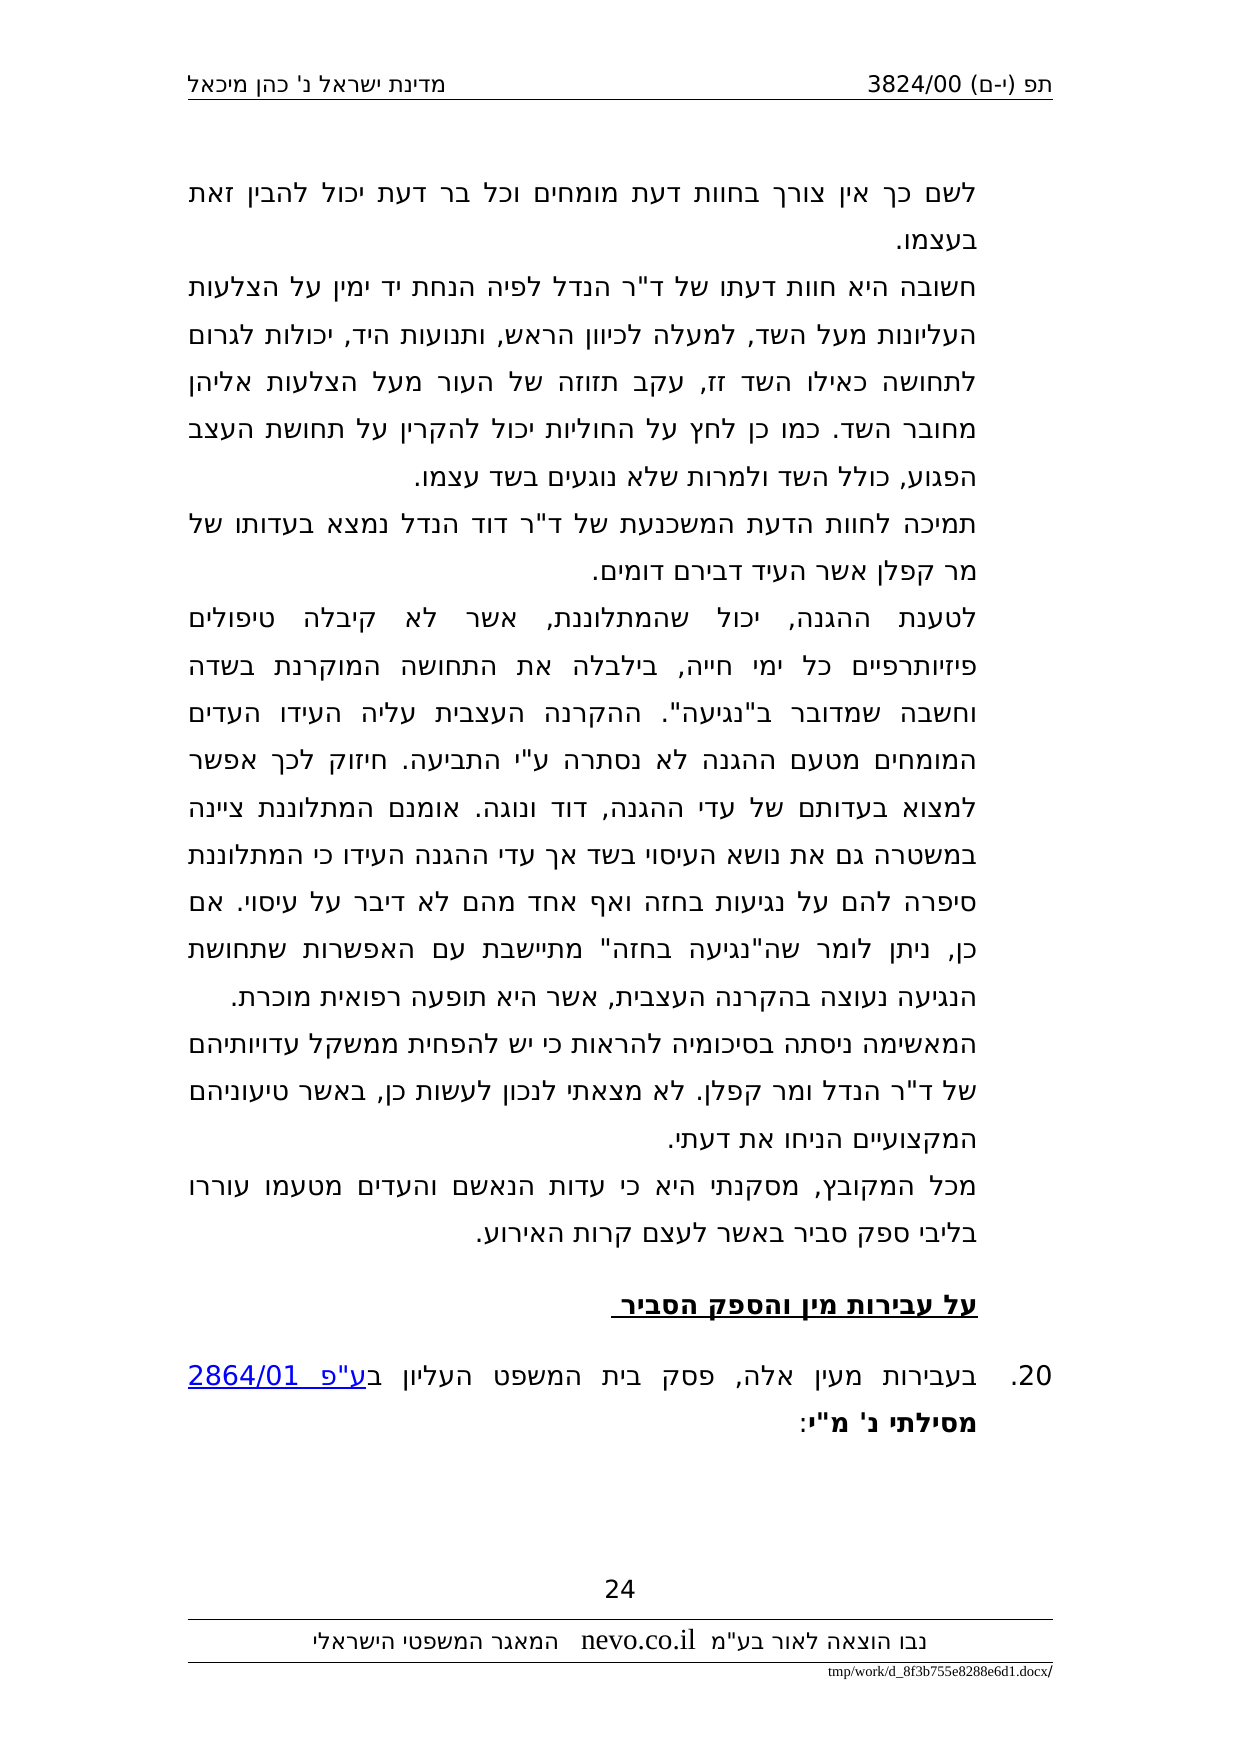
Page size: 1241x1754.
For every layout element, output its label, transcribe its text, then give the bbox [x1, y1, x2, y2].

text חשובה היא חוות דעתו של ד"ר הנדל לפיה הנחת יד ימין על הצלעות העליונות מעל השד, למעלה לכיוון הראש, ותנועות היד, יכולות לגרום לתחושה כאילו השד זז, עקב תזוזה של העור מעל הצלעות אליהן מחובר השד. כמו כן לחץ על החוליות יכול להקרין על תחושת העצב הפגוע, כולל השד ולמרות שלא נוגעים בשד עצמו. [187, 272, 978, 492]
text לטענת ההגנה, יכול שהמתלוננת, אשר לא קיבלה טיפולים פיזיותרפיים כל ימי חייה, בילבלה את התחושה המוקרנת בשדה וחשבה שמדובר ב"נגיעה". ההקרנה העצבית עליה העידו העדים המומחים מטעם ההגנה לא נסתרה ע"י התביעה. חיזוק לכך אפשר למצוא בעדותם של עדי ההגנה, דוד ונוגה. אומנם המתלוננת ציינה במשטרה גם את נושא העיסוי בשד אך עדי ההגנה העידו כי המתלוננת סיפרה להם על נגיעות בחזה ואף אחד מהם לא דיבר על עיסוי. אם כן, ניתן לומר שה"נגיעה בחזה" מתיישבת עם האפשרות שתחושת הנגיעה נעוצה בהקרנה העצבית, אשר היא תופעה רפואית מוכרת. [187, 603, 978, 1013]
text המאשימה ניסתה בסיכומיה להראות כי יש להפחית ממשקל עדויותיהם של ד"ר הנדל ומר קפלן. לא מצאתי לנכון לעשות כן, באשר טיעוניהם המקצועיים הניחו את דעתי. [187, 1028, 978, 1154]
text מכל המקובץ, מסקנתי היא כי עדות הנאשם והעדים מטעמו עוררו בליבי ספק סביר באשר לעצם קרות האירוע. [187, 1170, 1053, 1249]
text תמיכה לחוות הדעת המשכנעת של ד"ר דוד הנדל נמצא בעדותו של מר קפלן אשר העיד דבירם דומים. [187, 508, 978, 587]
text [187, 177, 1053, 256]
text על עבירות מין והספק הסביר [187, 1289, 1053, 1321]
text 20. בעבירות מעין אלה, פסק בית המשפט העליון בע"פ 2864/01 מסילתי נ' מ"י: [187, 1360, 1053, 1439]
